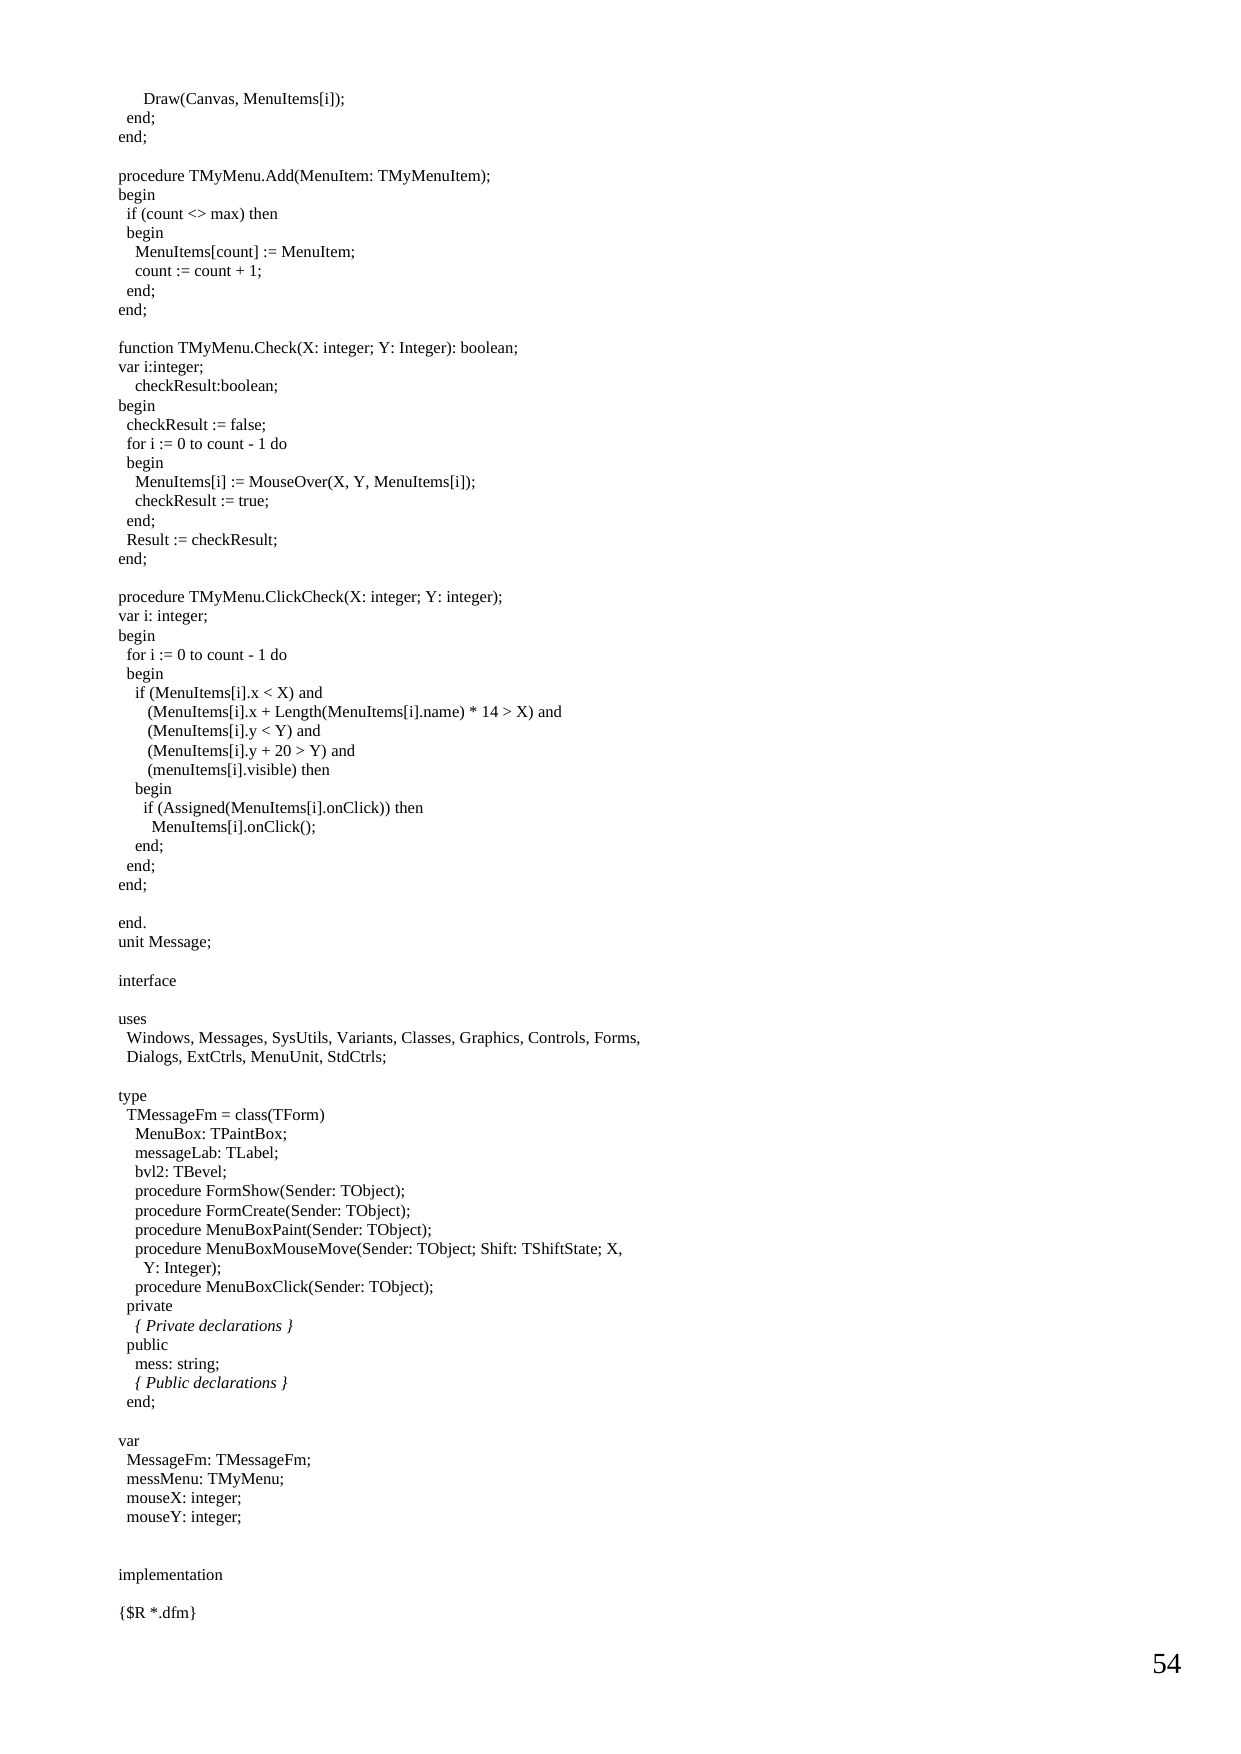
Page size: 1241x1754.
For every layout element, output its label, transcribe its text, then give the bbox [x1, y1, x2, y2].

text procedure MenuBoxPaint(Sender: TObject); [118, 1219, 1181, 1239]
text procedure FormCreate(Sender: TObject); [118, 1200, 1181, 1219]
text procedure MenuBoxClick(Sender: TObject); [118, 1277, 1181, 1296]
text Dialogs, ExtCtrls, MenuUnit, StdCtrls; [118, 1047, 1181, 1066]
text (MenuItems[i].y < Y) and [118, 721, 1181, 740]
text end; [118, 510, 1181, 529]
text var [118, 1430, 1181, 1449]
text { Public declarations } [118, 1373, 1181, 1392]
text if (count <> max) then [118, 204, 1181, 223]
text {$R *.dfm} [118, 1603, 1181, 1622]
text end; [118, 280, 1181, 299]
text begin [118, 625, 1181, 644]
text end; [118, 108, 1181, 127]
text end; [118, 549, 1181, 568]
text if (Assigned(MenuItems[i].onClick)) then [118, 798, 1181, 817]
text MessageFm: TMessageFm; [118, 1449, 1181, 1469]
text procedure TMyMenu.Add(MenuItem: TMyMenuItem); [118, 165, 1181, 184]
text mouseX: integer; [118, 1488, 1181, 1507]
text { Private declarations } [118, 1315, 1181, 1334]
text public [118, 1334, 1181, 1354]
text messMenu: TMyMenu; [118, 1469, 1181, 1488]
text uses [118, 1009, 1181, 1028]
text procedure TMyMenu.ClickCheck(X: integer; Y: integer); [118, 587, 1181, 606]
text (MenuItems[i].y + 20 > Y) and [118, 740, 1181, 759]
text implementation [118, 1564, 1181, 1584]
text end; [118, 874, 1181, 894]
text MenuItems[count] := MenuItem; [118, 242, 1181, 261]
text (MenuItems[i].x + Length(MenuItems[i].name) * 14 > X) and [118, 702, 1181, 721]
text end; [118, 127, 1181, 146]
text function TMyMenu.Check(X: integer; Y: Integer): boolean; [118, 338, 1181, 357]
text mess: string; [118, 1354, 1181, 1373]
text begin [118, 779, 1181, 798]
text TMessageFm = class(TForm) [118, 1104, 1181, 1124]
text var i: integer; [118, 606, 1181, 625]
text for i := 0 to count - 1 do [118, 434, 1181, 453]
text MenuItems[i] := MouseOver(X, Y, MenuItems[i]); [118, 472, 1181, 491]
text procedure MenuBoxMouseMove(Sender: TObject; Shift: TShiftState; X, [118, 1239, 1181, 1258]
text (menuItems[i].visible) then [118, 759, 1181, 779]
text MenuBox: TPaintBox; [118, 1124, 1181, 1143]
text Y: Integer); [118, 1258, 1181, 1277]
text begin [118, 395, 1181, 414]
text interface [118, 970, 1181, 989]
text Windows, Messages, SysUtils, Variants, Classes, Graphics, Controls, Forms, [118, 1028, 1181, 1047]
text end; [118, 836, 1181, 855]
text begin [118, 664, 1181, 683]
text Draw(Canvas, MenuItems[i]); [118, 89, 1181, 108]
text end; [118, 299, 1181, 319]
text private [118, 1296, 1181, 1315]
text begin [118, 223, 1181, 242]
text end. [118, 913, 1181, 932]
text begin [118, 184, 1181, 204]
text Result := checkResult; [118, 529, 1181, 549]
text checkResult := false; [118, 414, 1181, 434]
text mouseY: integer; [118, 1507, 1181, 1526]
text procedure FormShow(Sender: TObject); [118, 1181, 1181, 1200]
text type [118, 1085, 1181, 1104]
text if (MenuItems[i].x < X) and [118, 683, 1181, 702]
text checkResult:boolean; [118, 376, 1181, 395]
text for i := 0 to count - 1 do [118, 644, 1181, 664]
text unit Message; [118, 932, 1181, 951]
text var i:integer; [118, 357, 1181, 376]
text end; [118, 1392, 1181, 1411]
text bvl2: TBevel; [118, 1162, 1181, 1181]
text MenuItems[i].onClick(); [118, 817, 1181, 836]
text end; [118, 855, 1181, 874]
text begin [118, 453, 1181, 472]
text count := count + 1; [118, 261, 1181, 280]
text checkResult := true; [118, 491, 1181, 510]
text messageLab: TLabel; [118, 1143, 1181, 1162]
